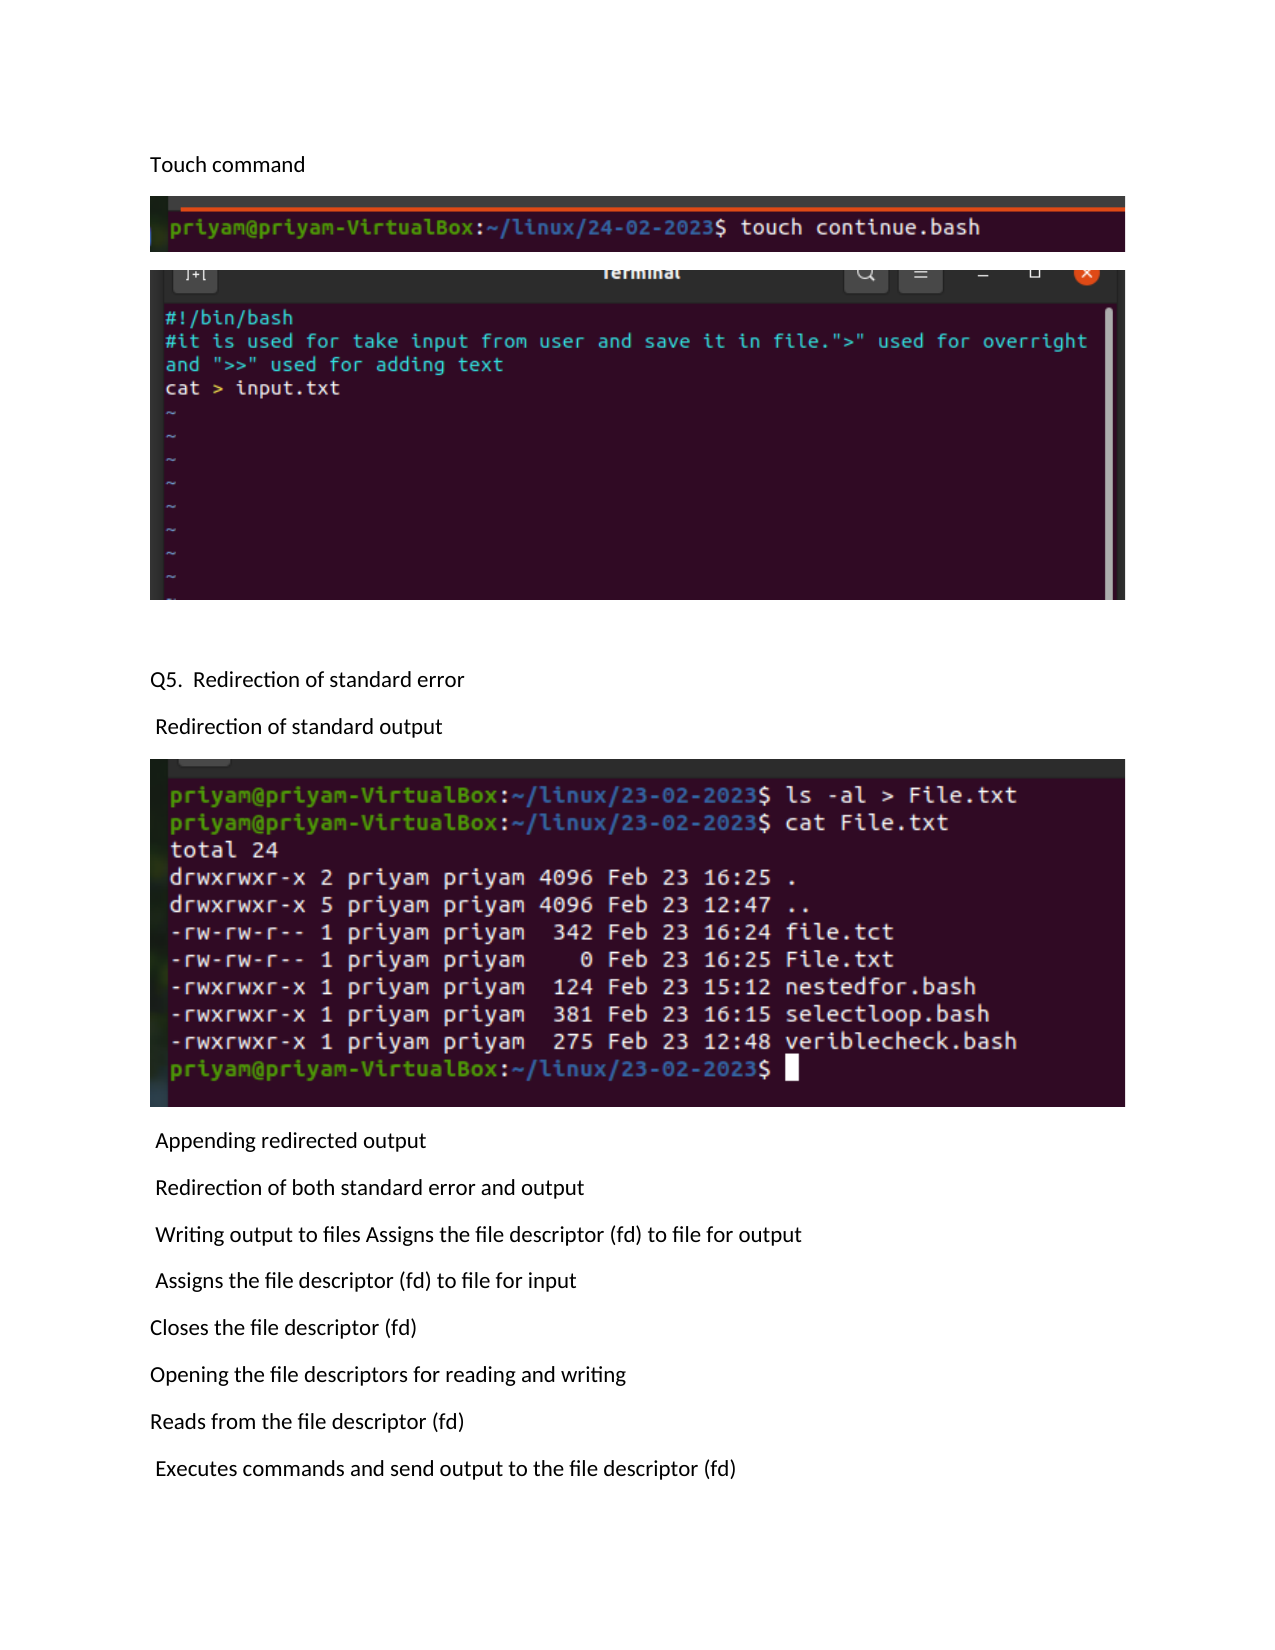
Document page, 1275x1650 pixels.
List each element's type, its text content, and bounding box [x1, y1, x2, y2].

text Executes commands and send output to the file descriptor (fd) [150, 1454, 1125, 1482]
picture [150, 196, 1125, 252]
text Opening the file descriptors for reading and writing [150, 1360, 1125, 1388]
text Appending redirected output [150, 1126, 1125, 1154]
text Assigns the file descriptor (fd) to file for input [150, 1267, 1125, 1294]
text Touch command [150, 150, 1125, 178]
picture [150, 270, 1125, 600]
text Reads from the file descriptor (fd) [150, 1407, 1125, 1435]
text Writing output to files Assigns the file descriptor (fd) to file for output [150, 1220, 1125, 1248]
text Q5. Redirection of standard error [150, 666, 1125, 694]
text Closes the file descriptor (fd) [150, 1313, 1125, 1341]
picture [150, 759, 1125, 1107]
text Redirection of standard output [150, 712, 1125, 741]
text Redirection of both standard error and output [150, 1173, 1125, 1201]
